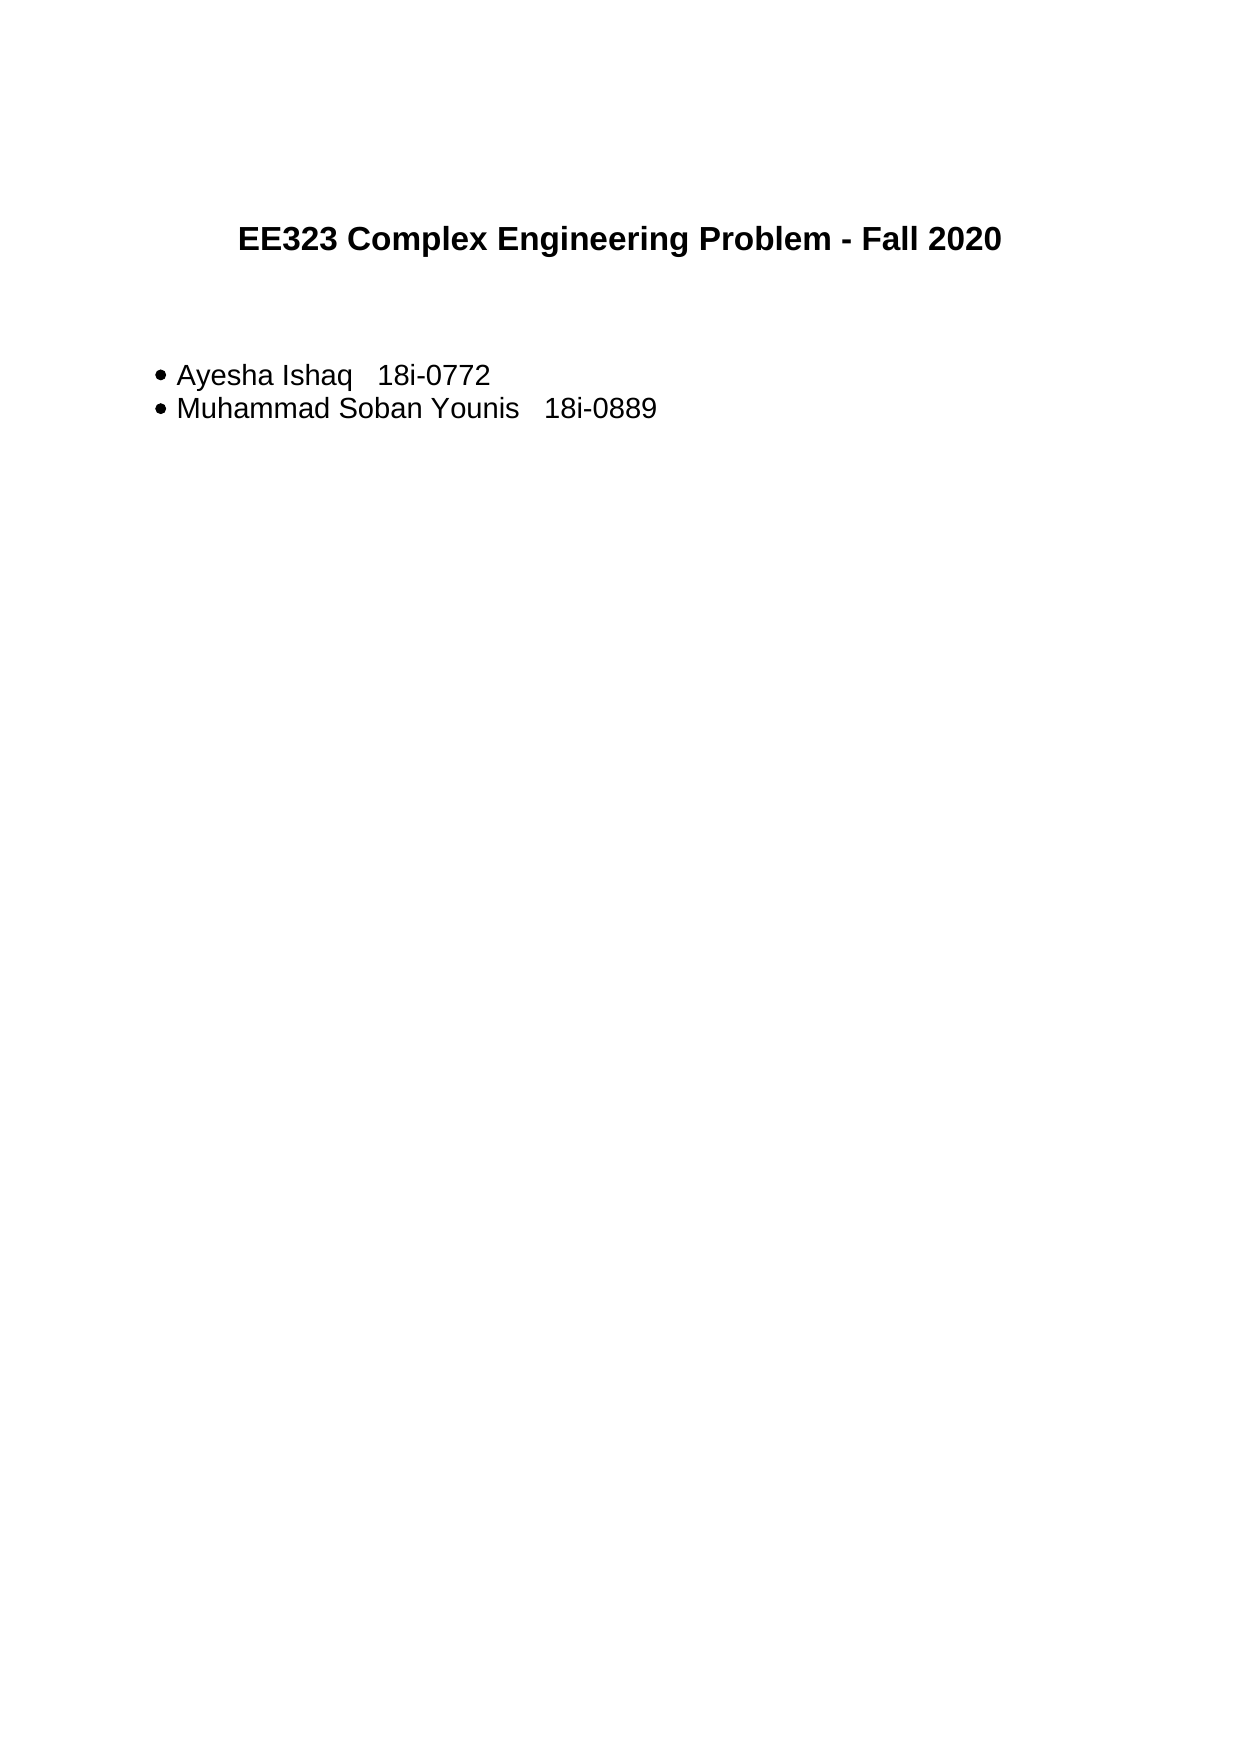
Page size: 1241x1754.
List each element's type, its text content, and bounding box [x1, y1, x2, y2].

list Ayesha Ishaq 18i-0772 [156, 358, 1122, 392]
list Muhammad Soban Younis 18i-0889 [156, 392, 1122, 425]
text EE323 Complex Engineering Problem - Fall 2020 [118, 219, 1122, 257]
